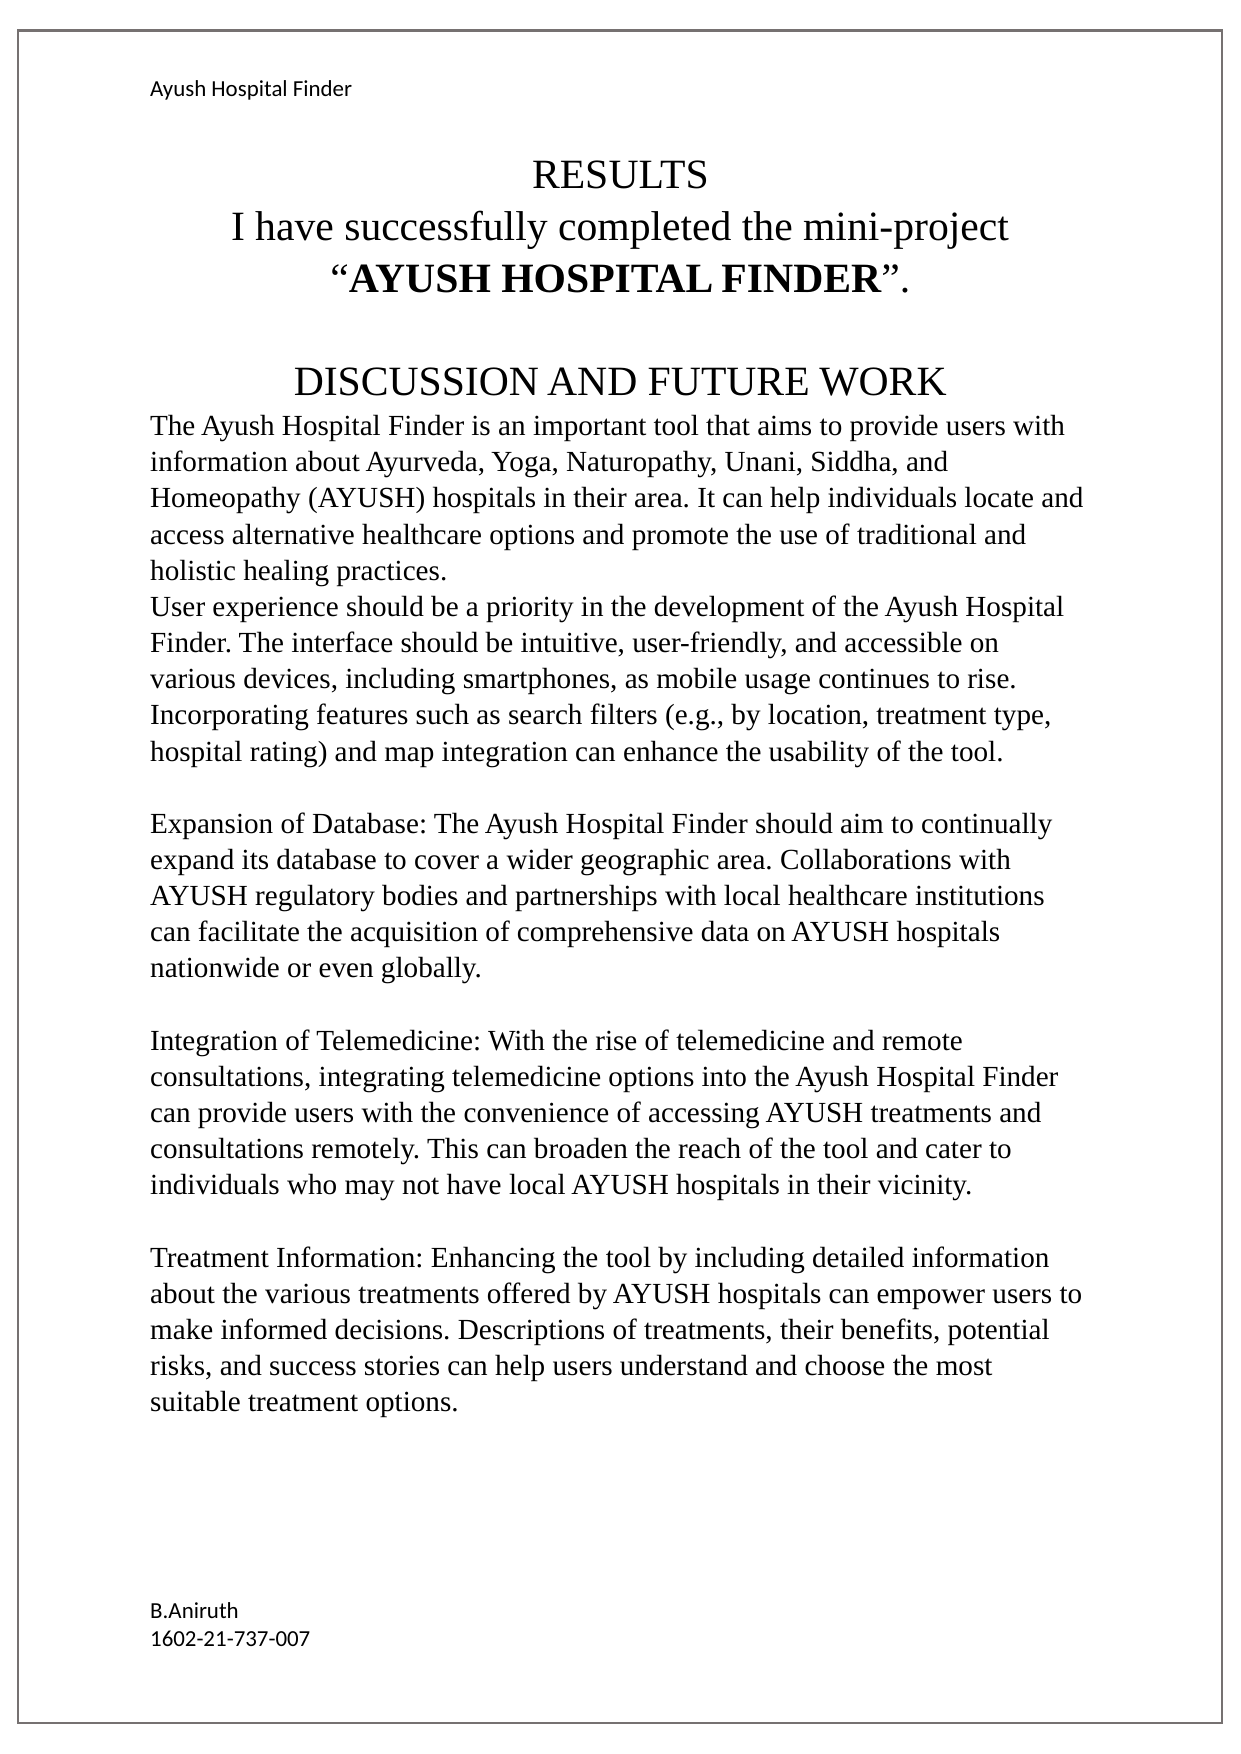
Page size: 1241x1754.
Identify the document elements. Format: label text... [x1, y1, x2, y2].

text Expansion of Database: The Ayush Hospital Finder should aim to continually expand its database to cover a wider geographic area. Collaborations with AYUSH regulatory bodies and partnerships with local healthcare institutions can facilitate the acquisition of comprehensive data on AYUSH hospitals nationwide or even globally. [150, 806, 1090, 984]
text User experience should be a priority in the development of the Ayush Hospital Finder. The interface should be intuitive, user-friendly, and accessible on various devices, including smartphones, as mobile usage continues to rise. Incorporating features such as search filters (e.g., by location, treatment type, hospital rating) and map integration can enhance the usability of the tool. [150, 589, 1090, 767]
text RESULTS [150, 150, 1090, 198]
text Integration of Telemedicine: With the rise of telemedicine and remote consultations, integrating telemedicine options into the Ayush Hospital Finder can provide users with the convenience of accessing AYUSH treatments and consultations remotely. This can broaden the reach of the tool and cater to individuals who may not have local AYUSH hospitals in their vicinity. [150, 1023, 1090, 1201]
text Treatment Information: Enhancing the tool by including detailed information about the various treatments offered by AYUSH hospitals can empower users to make informed decisions. Descriptions of treatments, their benefits, potential risks, and success stories can help users understand and choose the most suitable treatment options. [150, 1240, 1090, 1418]
text The Ayush Hospital Finder is an important tool that aims to provide users with information about Ayurveda, Yoga, Naturopathy, Unani, Siddha, and Homeopathy (AYUSH) hospitals in their area. It can help individuals locate and access alternative healthcare options and promote the use of traditional and holistic healing practices. [150, 408, 1090, 586]
text DISCUSSION AND FUTURE WORK [150, 357, 1090, 404]
text I have successfully completed the mini-project “AYUSH HOSPITAL FINDER”. [150, 202, 1090, 301]
